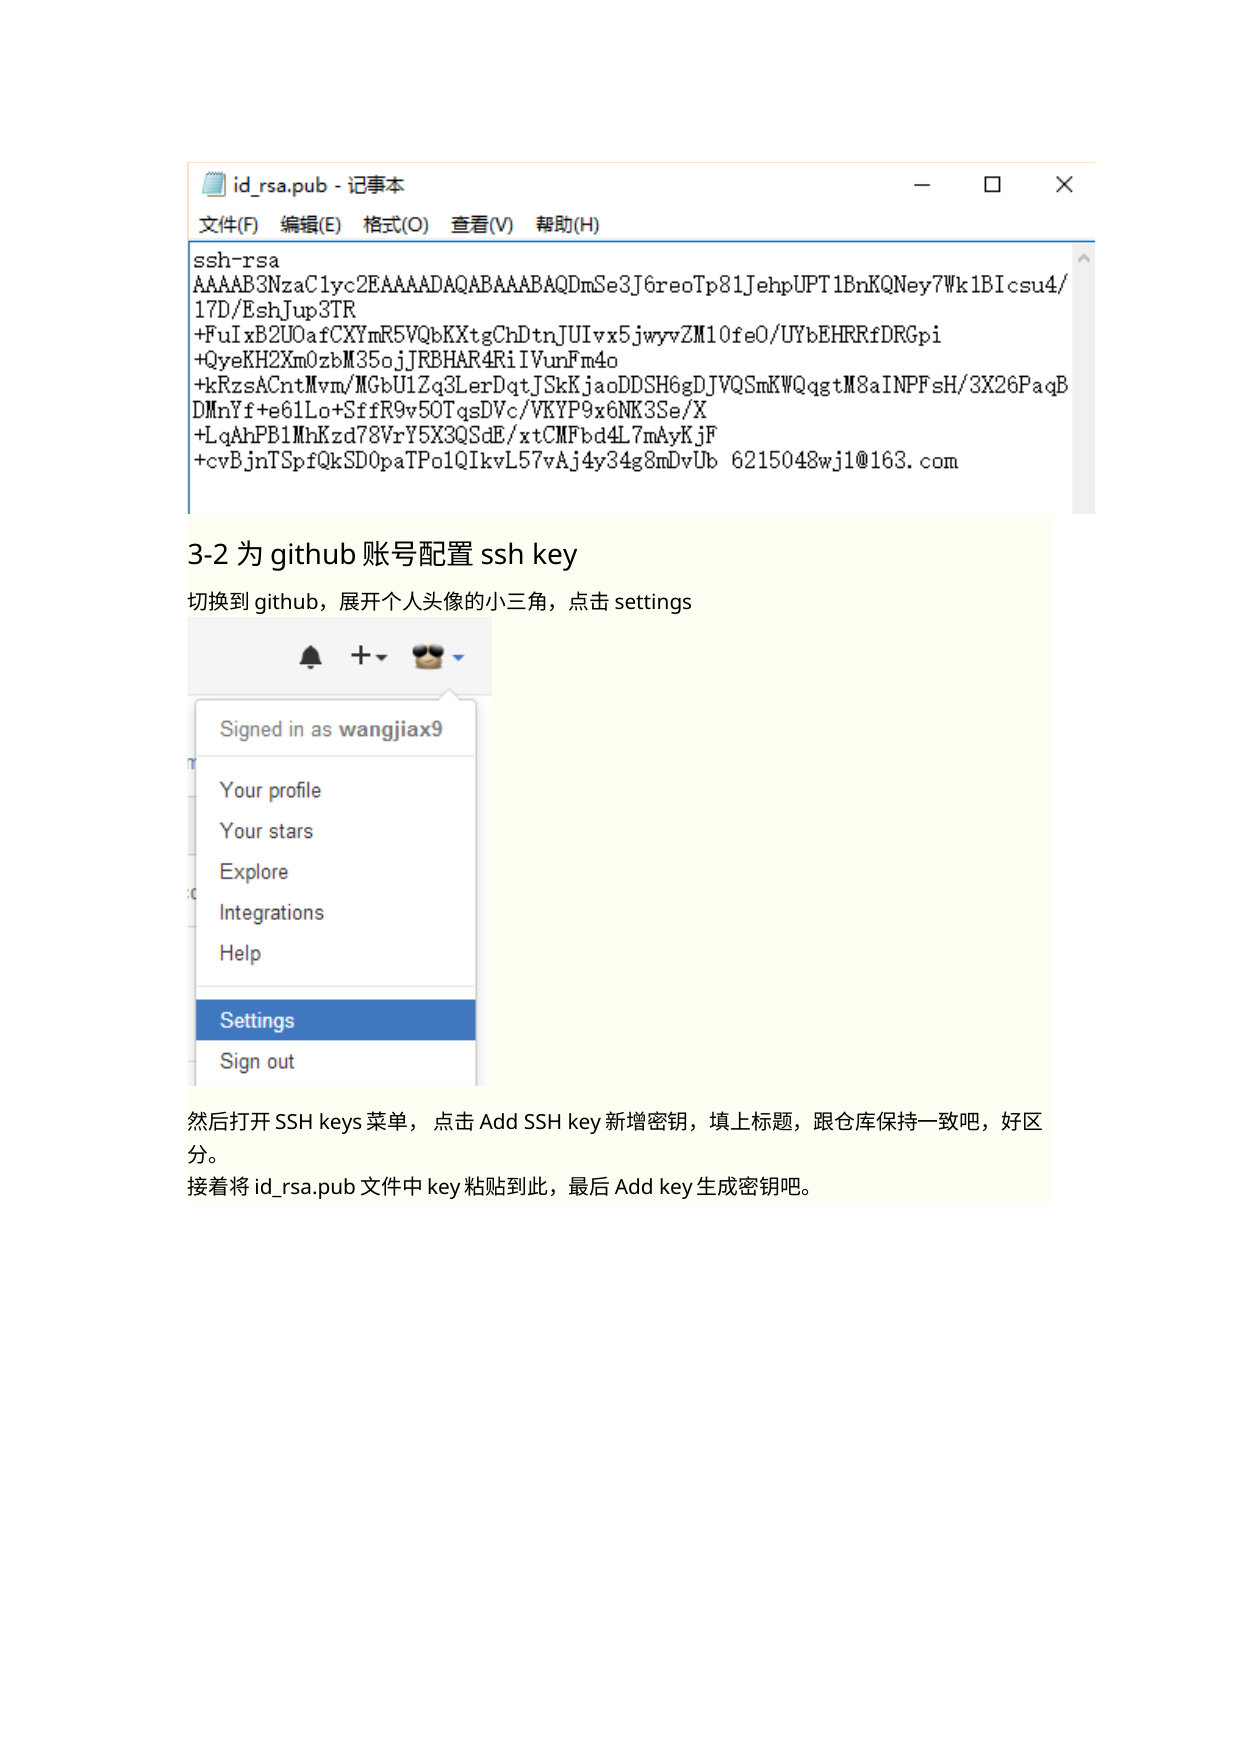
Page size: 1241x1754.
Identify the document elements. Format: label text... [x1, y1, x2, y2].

text 接着将id_rsa.pub文件中key粘贴到此，最后Add key生成密钥吧。 [187, 1169, 1053, 1202]
picture [187, 617, 493, 1086]
picture [187, 162, 1096, 514]
text 3-2 为github账号配置ssh key [187, 519, 1053, 584]
text 切换到github，展开个人头像的小三角，点击settings [187, 584, 1053, 617]
text 然后打开SSH keys菜单， 点击Add SSH key新增密钥，填上标题，跟仓库保持一致吧，好区分。 [187, 1104, 1053, 1169]
